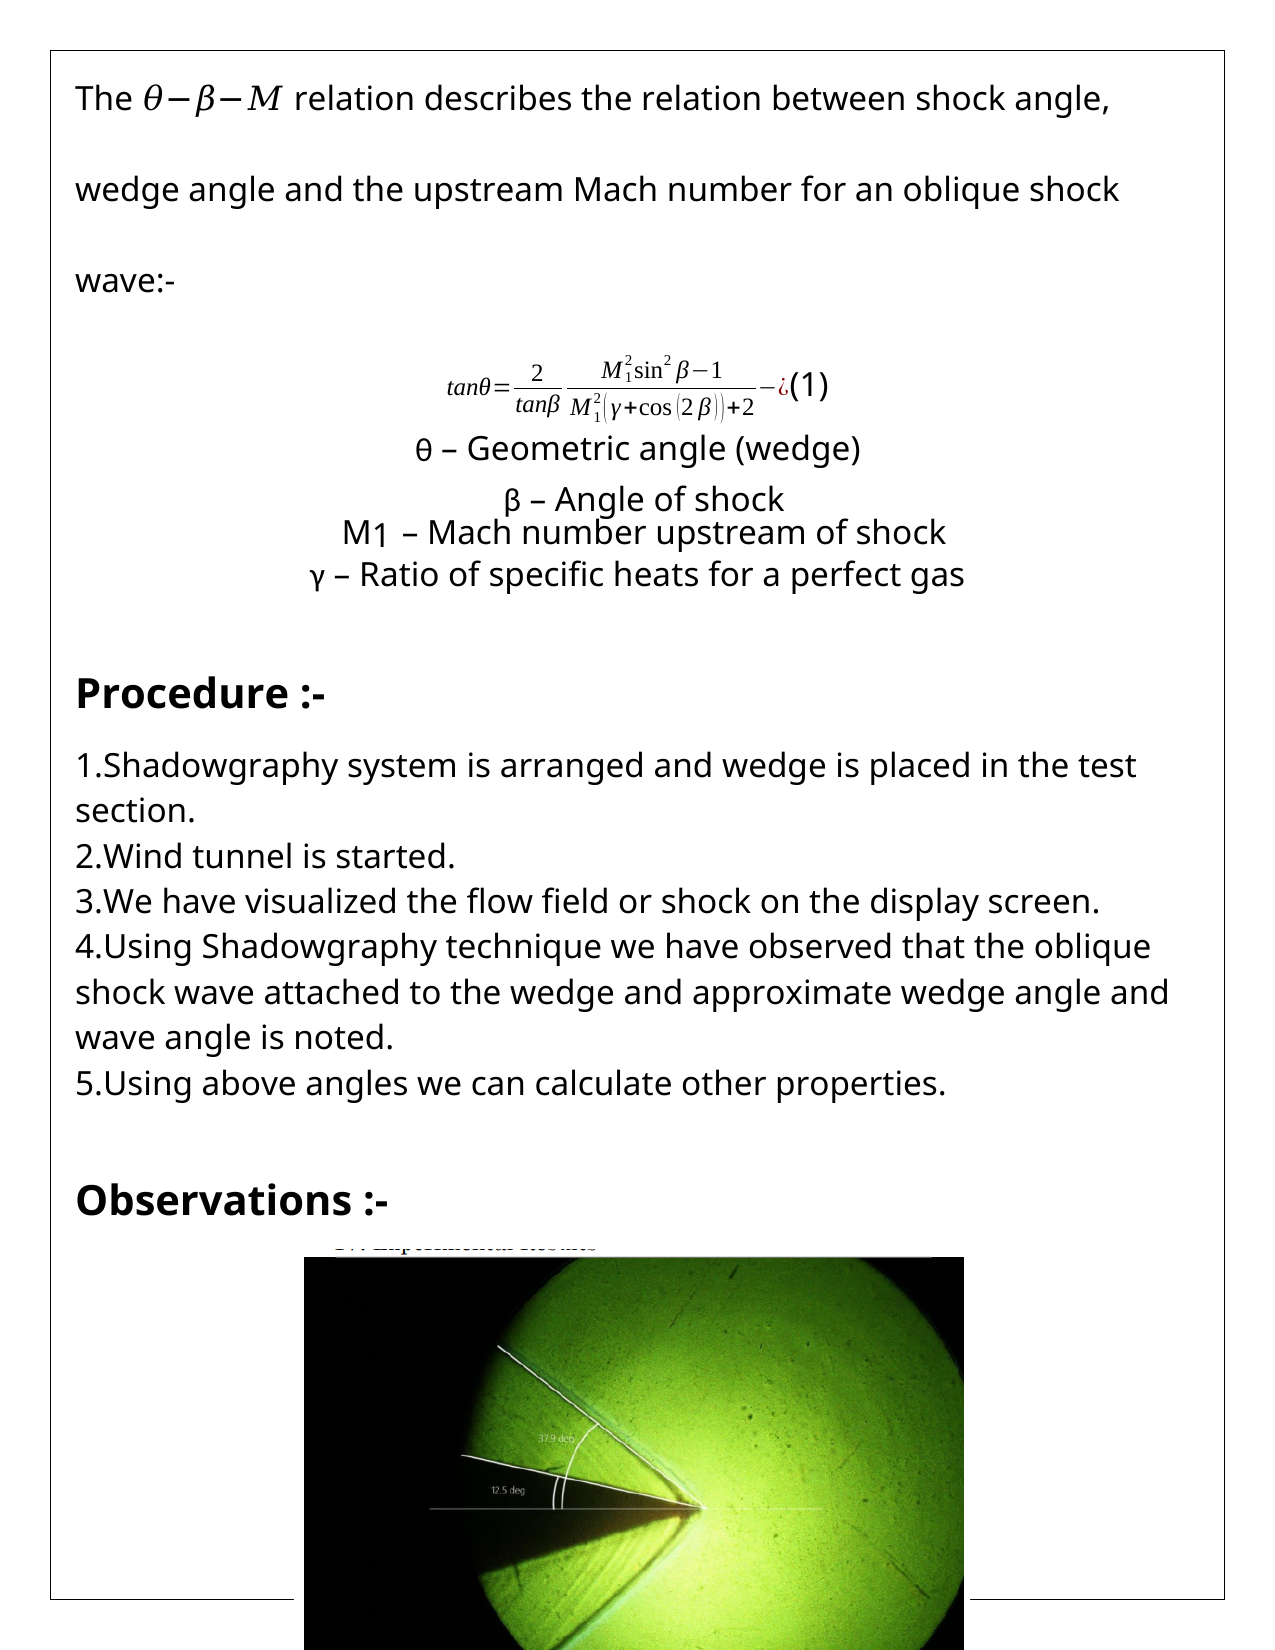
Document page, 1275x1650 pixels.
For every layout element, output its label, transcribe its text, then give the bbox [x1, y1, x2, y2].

text Observations :- [75, 1171, 1200, 1227]
text γ – Ratio of specific heats for a perfect gas [75, 550, 1200, 596]
text M1 – Mach number upstream of shock [85, 521, 1202, 550]
text 1.Shadowgraphy system is arranged and wedge is placed in the test section. [75, 742, 1200, 832]
text 2.Wind tunnel is started. [75, 832, 1200, 878]
text The 𝜃−𝛽−𝑀 relation describes the relation between shock angle, wedge angle and the upstream Mach number for an oblique shock wave:- [75, 75, 1200, 302]
text Procedure :- [75, 664, 1200, 721]
picture [293, 1249, 971, 1650]
text (1) θ – Geometric angle (wedge) [75, 352, 1200, 472]
text 4.Using Shadowgraphy technique we have observed that the oblique shock wave attached to the wedge and approximate wedge angle and wave angle is noted. [75, 923, 1200, 1059]
text 3.We have visualized the flow field or shock on the display screen. [75, 878, 1200, 923]
text β – Angle of shock [85, 476, 1202, 521]
text 5.Using above angles we can calculate other properties. [75, 1059, 1200, 1105]
